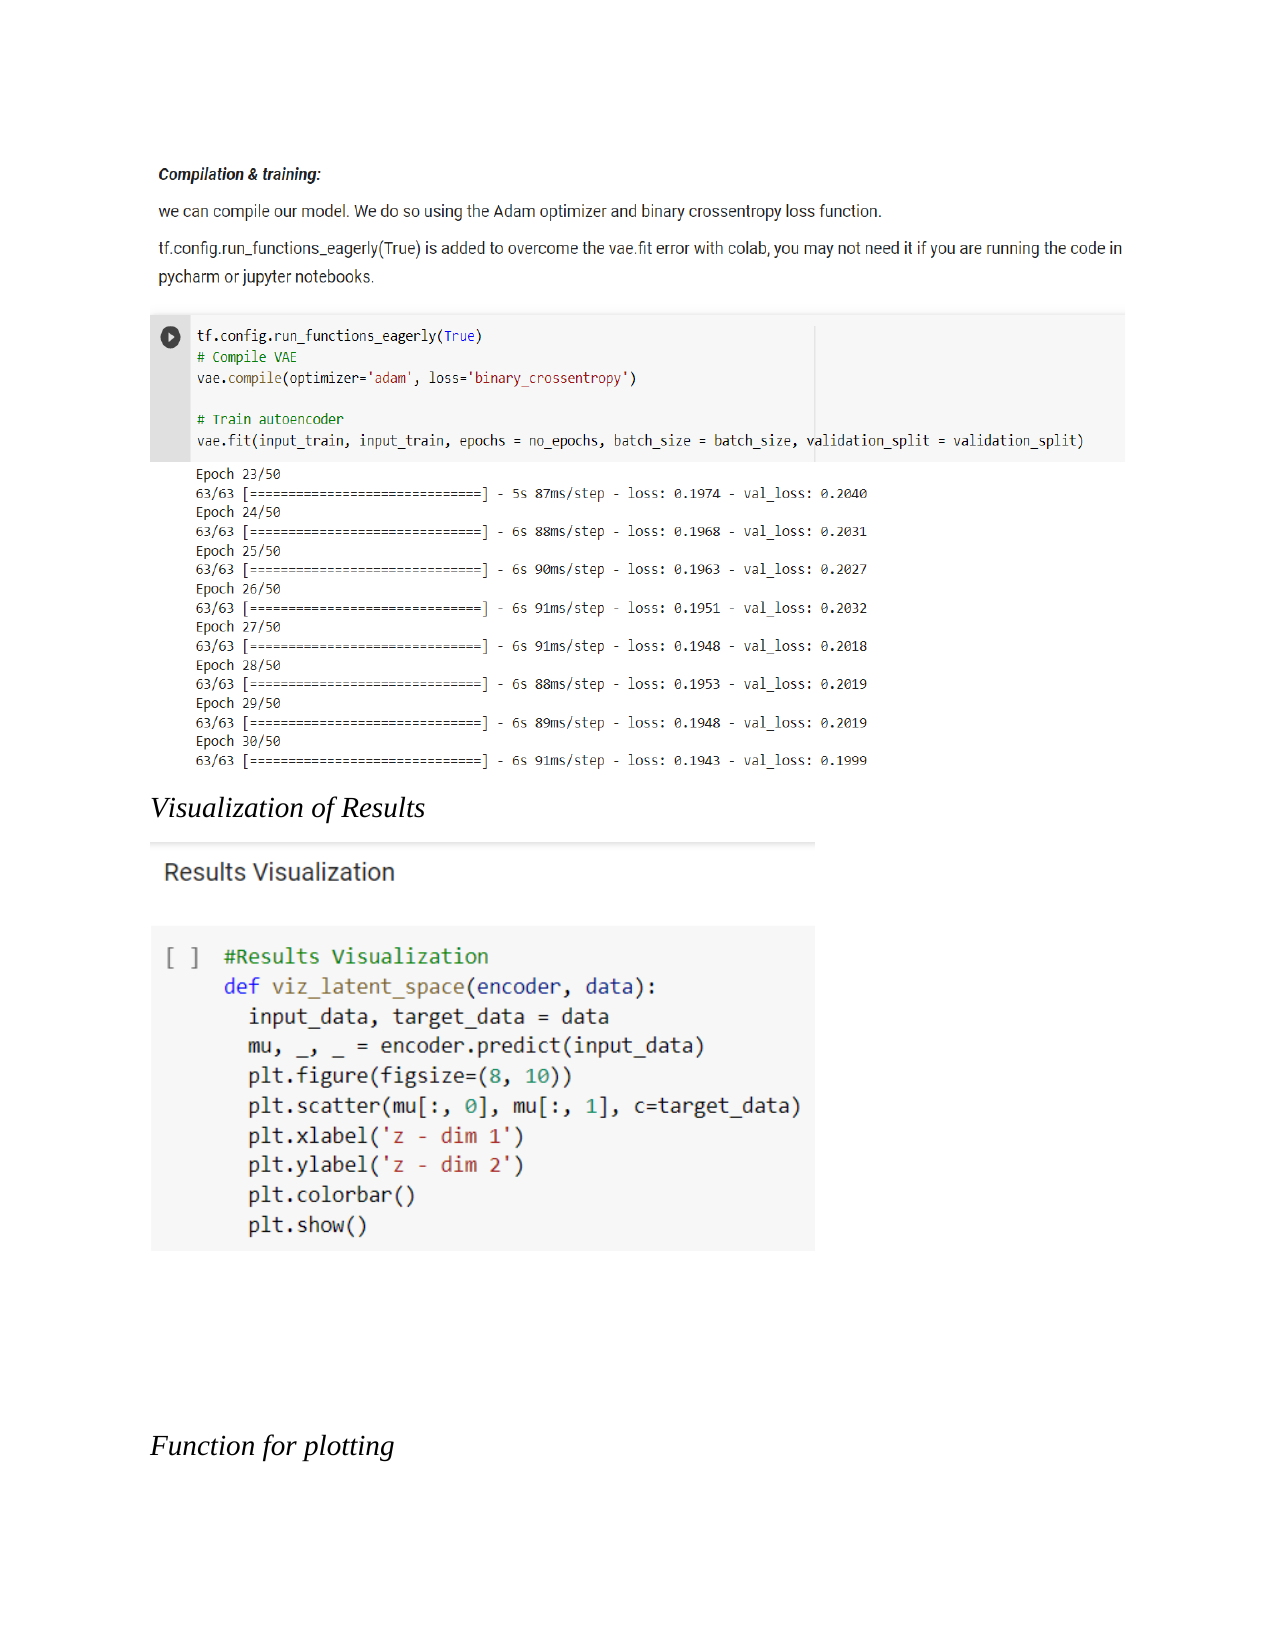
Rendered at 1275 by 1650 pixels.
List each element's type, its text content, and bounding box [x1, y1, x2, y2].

picture [150, 842, 815, 1251]
picture [150, 150, 1125, 772]
text Visualization of Results [150, 790, 1125, 824]
text Function for plotting [150, 1428, 1125, 1461]
